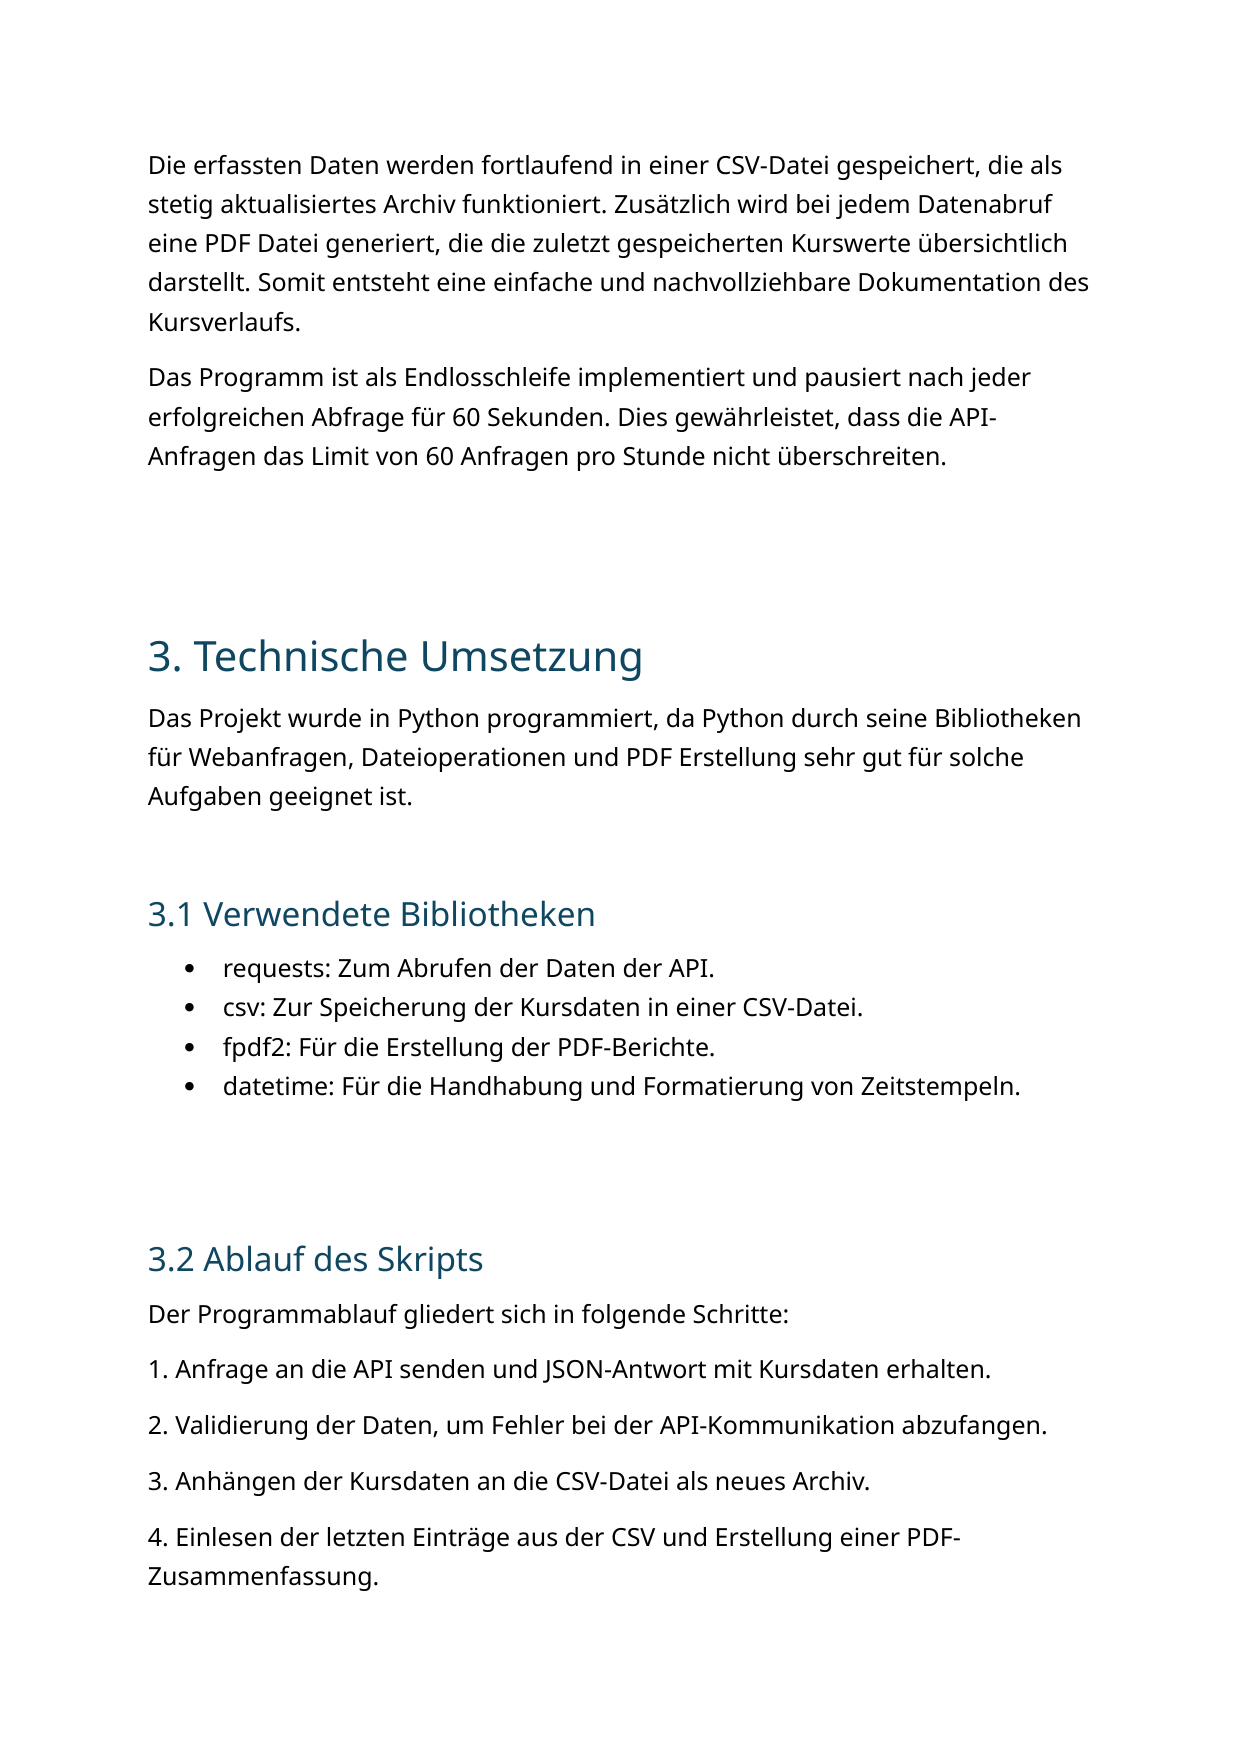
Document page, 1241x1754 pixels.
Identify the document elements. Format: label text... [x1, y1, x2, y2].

text Der Programmablauf gliedert sich in folgende Schritte: [148, 1296, 1093, 1330]
text 4. Einlesen der letzten Einträge aus der CSV und Erstellung einer PDF-Zusammenfassung. [148, 1520, 1093, 1593]
text Das Projekt wurde in Python programmiert, da Python durch seine Bibliotheken für Webanfragen, Dateioperationen und PDF Erstellung sehr gut für solche Aufgaben geeignet ist. [148, 700, 1093, 813]
text 3. Anhängen der Kursdaten an die CSV-Datei als neues Archiv. [148, 1464, 1093, 1498]
list datetime: Für die Handhabung und Formatierung von Zeitstempeln. [185, 1068, 1093, 1102]
list requests: Zum Abrufen der Daten der API. [185, 951, 1093, 985]
subtitle 3.1 Verwendete Bibliotheken [148, 890, 1093, 936]
text 1. Anfrage an die API senden und JSON-Antwort mit Kursdaten erhalten. [148, 1352, 1093, 1386]
text Die erfassten Daten werden fortlaufend in einer CSV-Datei gespeichert, die als stetig aktualisiertes Archiv funktioniert. Zusätzlich wird bei jedem Datenabruf eine PDF Datei generiert, die die zuletzt gespeicherten Kurswerte übersichtlich darstellt. Somit entsteht eine einfache und nachvollziehbare Dokumentation des Kursverlaufs. [148, 148, 1093, 338]
subtitle 3. Technische Umsetzung [148, 627, 1093, 683]
list csv: Zur Speicherung der Kursdaten in einer CSV-Datei. [185, 990, 1093, 1024]
list fpdf2: Für die Erstellung der PDF-Berichte. [185, 1029, 1093, 1063]
text Das Programm ist als Endlosschleife implementiert und pausiert nach jeder erfolgreichen Abfrage für 60 Sekunden. Dies gewährleistet, dass die API-Anfragen das Limit von 60 Anfragen pro Stunde nicht überschreiten. [148, 360, 1093, 472]
text 2. Validierung der Daten, um Fehler bei der API-Kommunikation abzufangen. [148, 1408, 1093, 1442]
subtitle 3.2 Ablauf des Skripts [148, 1236, 1093, 1281]
